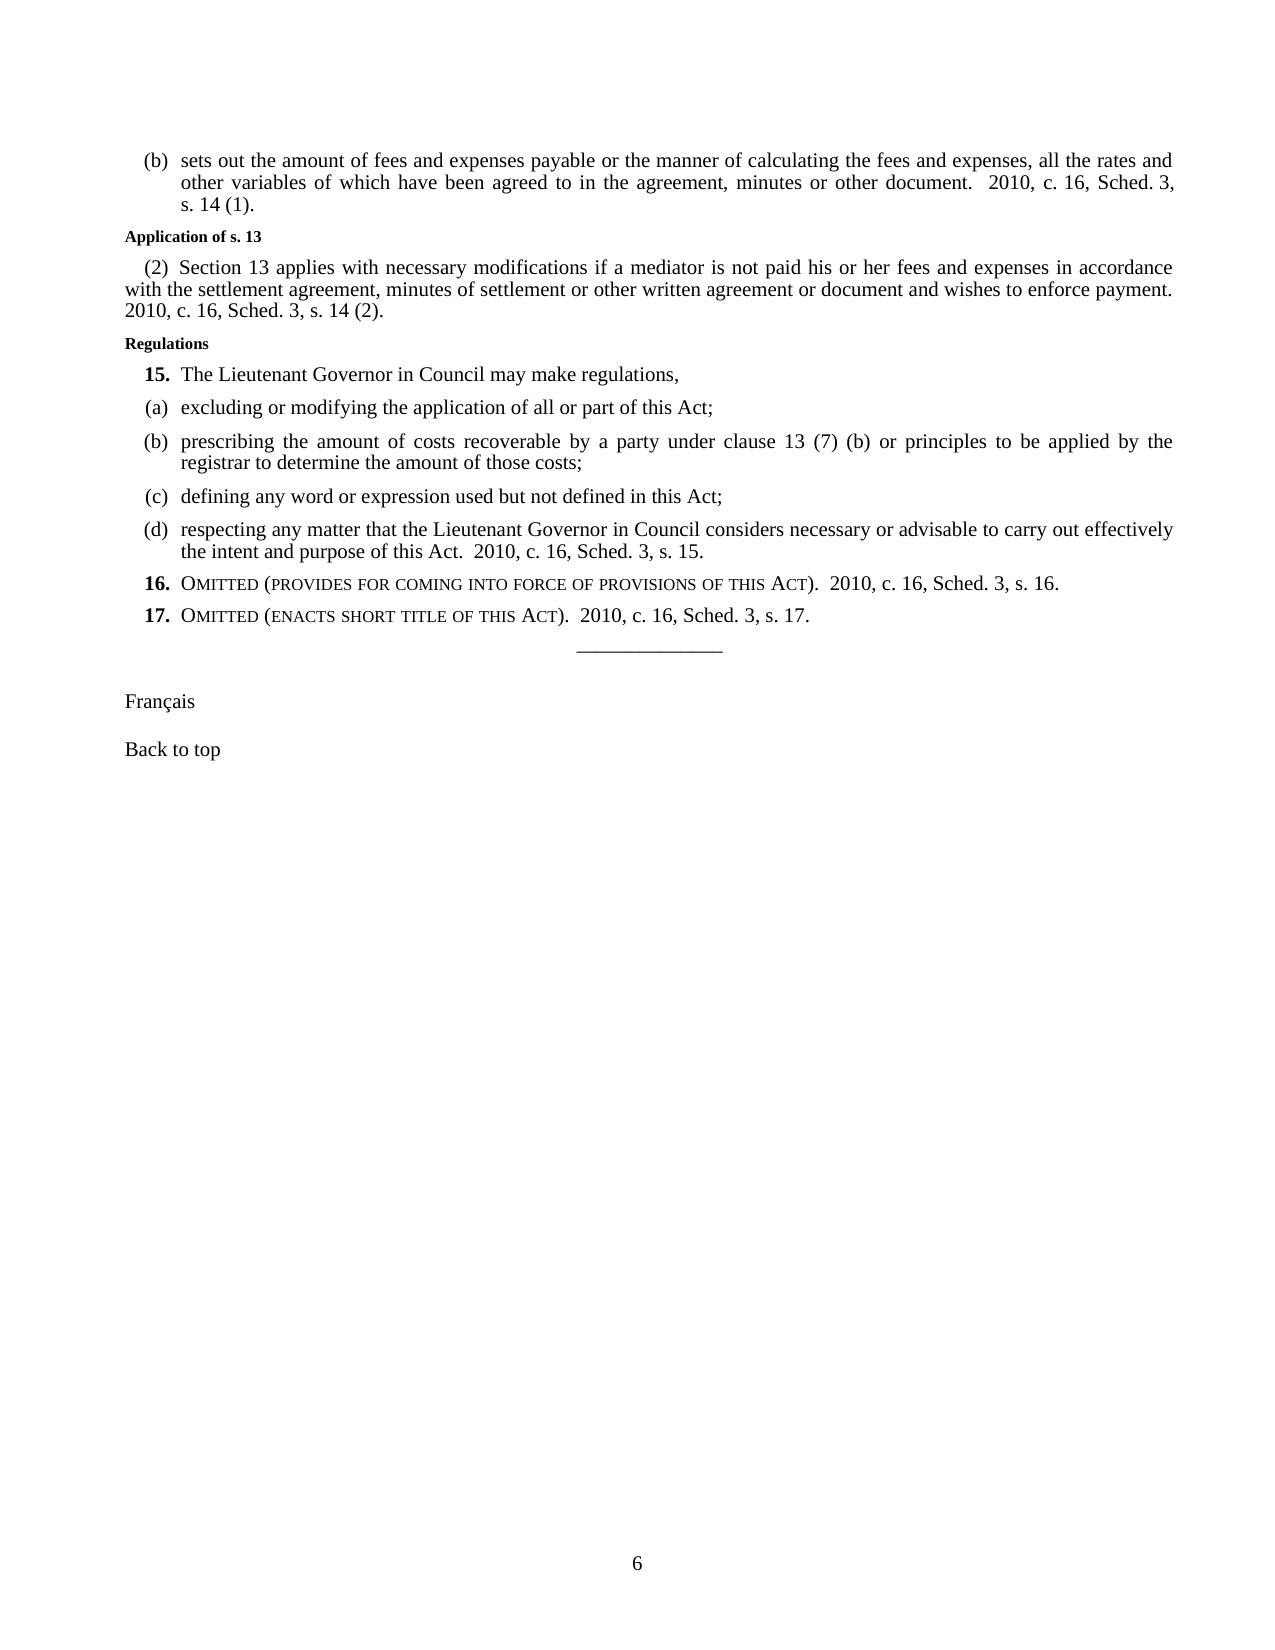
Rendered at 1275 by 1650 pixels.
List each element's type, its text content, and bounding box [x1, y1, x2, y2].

text (b) sets out the amount of fees and expenses payable or the manner of calculating the fees and expenses, all the rates and other variables of which have been agreed to in the agreement, minutes or other document. 2010, c. 16, Sched. 3, s. 14 (1). [124, 150, 1174, 215]
text 15. The Lieutenant Governor in Council may make regulations, [124, 364, 1174, 386]
text Application of s. 13 [124, 228, 1174, 247]
text Français [124, 689, 1174, 713]
text (c) defining any word or expression used but not defined in this Act; [124, 486, 1174, 507]
text (2) Section 13 applies with necessary modifications if a mediator is not paid his or her fees and expenses in accordance with the settlement agreement, minutes of settlement or other written agreement or document and wishes to enforce payment. 2010, c. 16, Sched. 3, s. 14 (2). [124, 257, 1174, 322]
text 17. Omitted (enacts short title of this Act). 2010, c. 16, Sched. 3, s. 17. [124, 605, 1174, 627]
text Back to top [124, 737, 1174, 761]
text ______________ [124, 633, 1174, 655]
text 16. Omitted (provides for coming into force of provisions of this Act). 2010, c. 16, Sched. 3, s. 16. [124, 573, 1174, 595]
text (b) prescribing the amount of costs recoverable by a party under clause 13 (7) (b) or principles to be applied by the registrar to determine the amount of those costs; [124, 431, 1174, 474]
text (d) respecting any matter that the Lieutenant Governor in Council considers necessary or advisable to carry out effectively the intent and purpose of this Act. 2010, c. 16, Sched. 3, s. 15. [124, 519, 1174, 563]
text (a) excluding or modifying the application of all or part of this Act; [124, 397, 1174, 419]
text Regulations [124, 335, 1174, 353]
